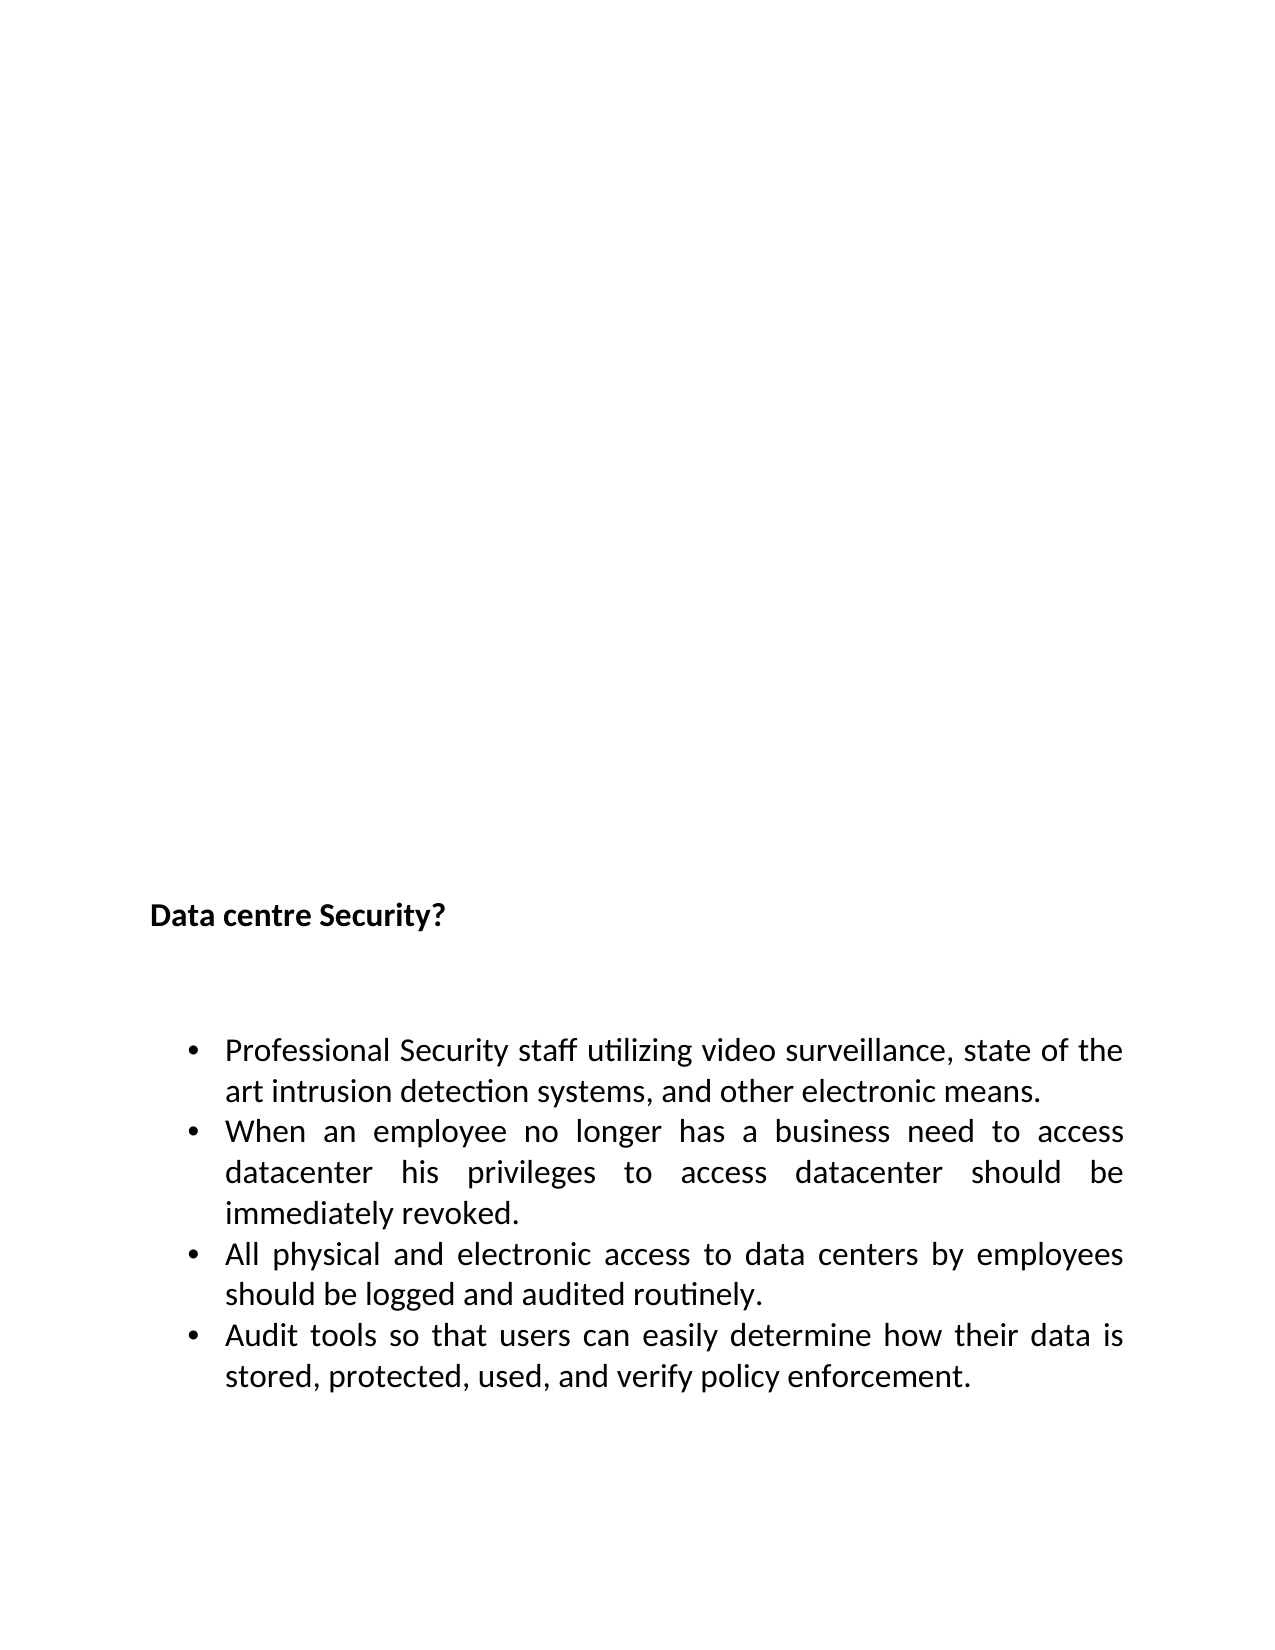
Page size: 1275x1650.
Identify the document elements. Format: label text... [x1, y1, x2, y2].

list Audit tools so that users can easily determine how their data is stored, protected, used, and verify policy enforcement. [187, 1314, 1125, 1395]
list Professional Security staff utilizing video surveillance, state of the art intrusion detection systems, and other electronic means. [187, 1029, 1125, 1110]
list All physical and electronic access to data centers by employees should be logged and audited routinely. [187, 1232, 1125, 1314]
list When an employee no longer has a business need to access datacenter his privileges to access datacenter should be immediately revoked. [187, 1110, 1125, 1232]
text Data centre Security? [150, 894, 1125, 934]
